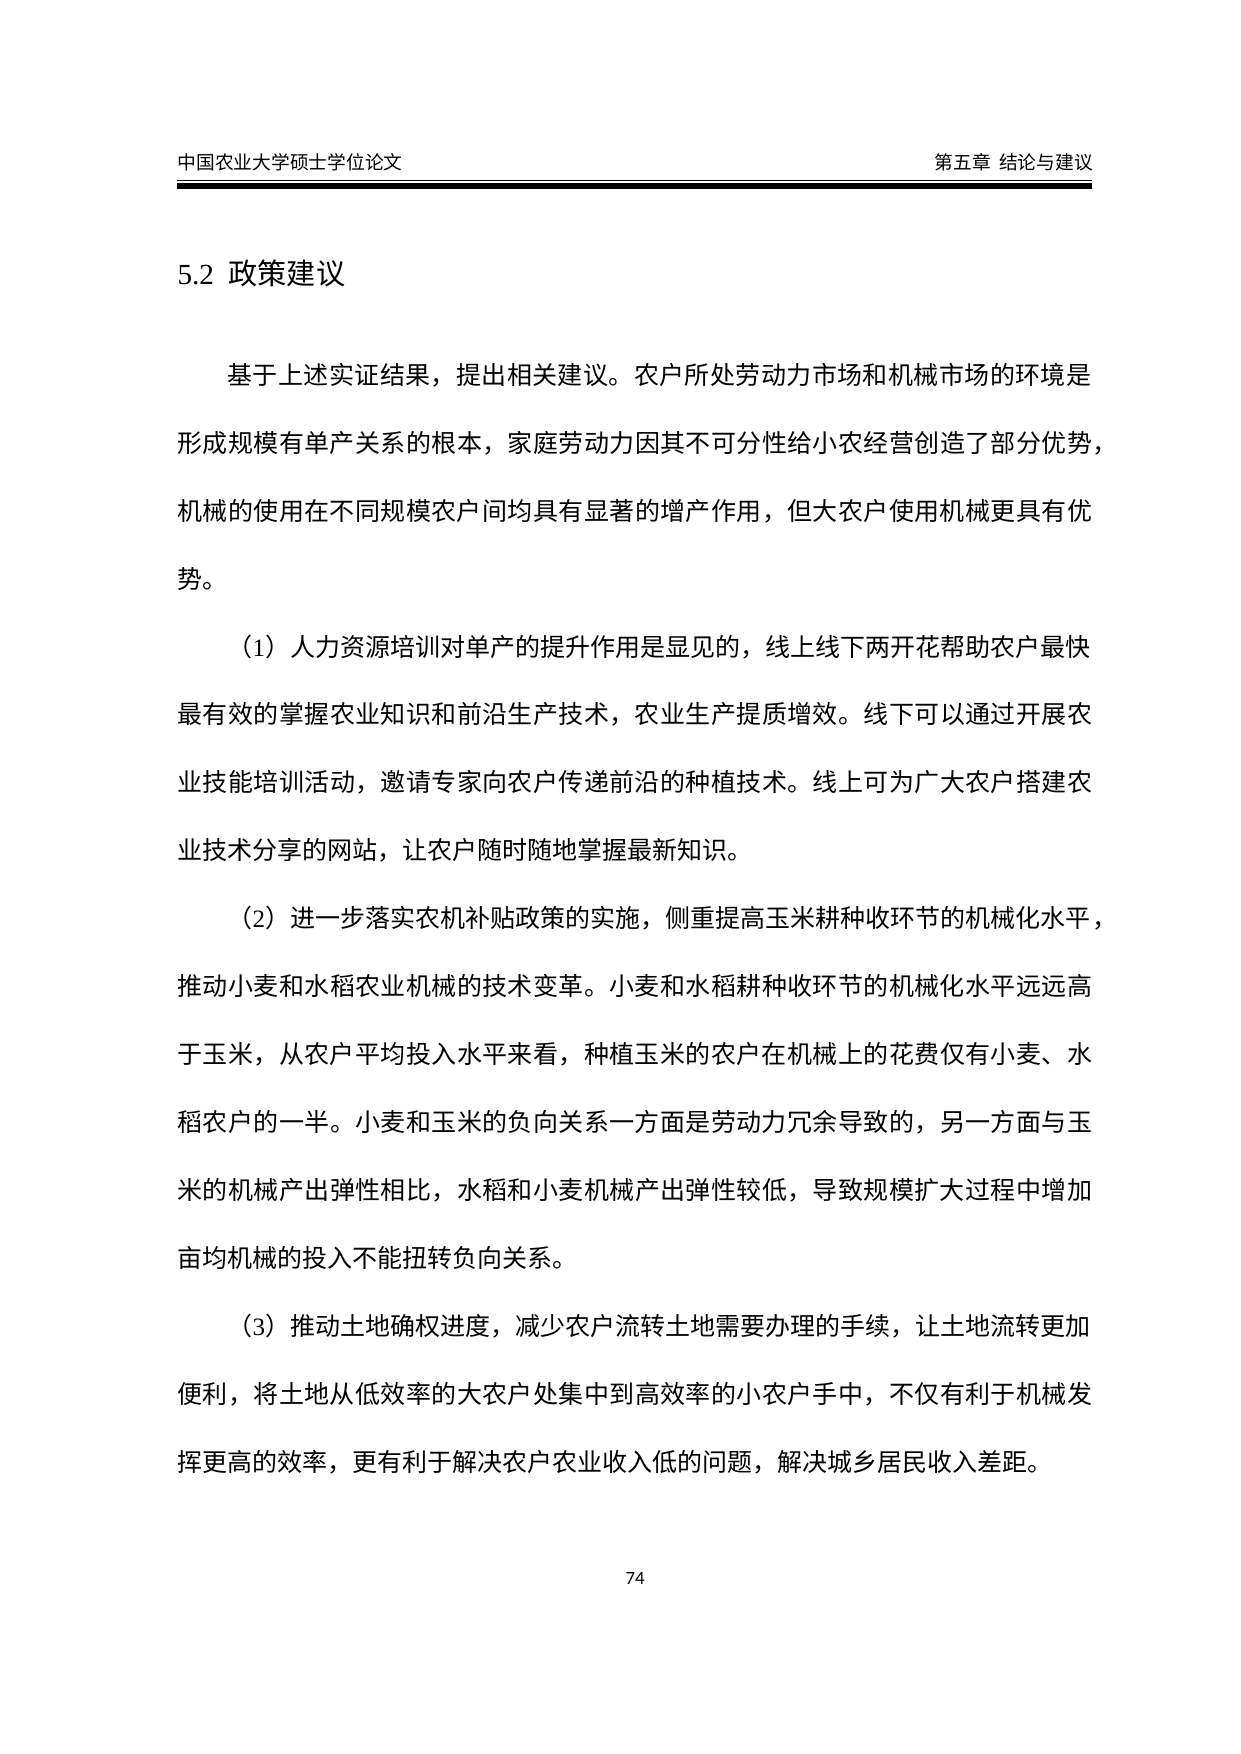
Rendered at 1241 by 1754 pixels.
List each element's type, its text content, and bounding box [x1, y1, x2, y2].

text 基于上述实证结果，提出相关建议。农户所处劳动力市场和机械市场的环境是形成规模有单产关系的根本，家庭劳动力因其不可分性给小农经营创造了部分优势，机械的使用在不同规模农户间均具有显著的增产作用，但大农户使用机械更具有优势。 [177, 339, 1092, 611]
text （1）人力资源培训对单产的提升作用是显见的，线上线下两开花帮助农户最快最有效的掌握农业知识和前沿生产技术，农业生产提质增效。线下可以通过开展农业技能培训活动，邀请专家向农户传递前沿的种植技术。线上可为广大农户搭建农业技术分享的网站，让农户随时随地掌握最新知识。 [177, 611, 1092, 883]
text （2）进一步落实农机补贴政策的实施，侧重提高玉米耕种收环节的机械化水平，推动小麦和水稻农业机械的技术变革。小麦和水稻耕种收环节的机械化水平远远高于玉米，从农户平均投入水平来看，种植玉米的农户在机械上的花费仅有小麦、水稻农户的一半。小麦和玉米的负向关系一方面是劳动力冗余导致的，另一方面与玉米的机械产出弹性相比，水稻和小麦机械产出弹性较低，导致规模扩大过程中增加亩均机械的投入不能扭转负向关系。 [177, 883, 1092, 1290]
text 5.2 政策建议 [177, 238, 1092, 306]
text （3）推动土地确权进度，减少农户流转土地需要办理的手续，让土地流转更加便利，将土地从低效率的大农户处集中到高效率的小农户手中，不仅有利于机械发挥更高的效率，更有利于解决农户农业收入低的问题，解决城乡居民收入差距。 [177, 1290, 1092, 1494]
